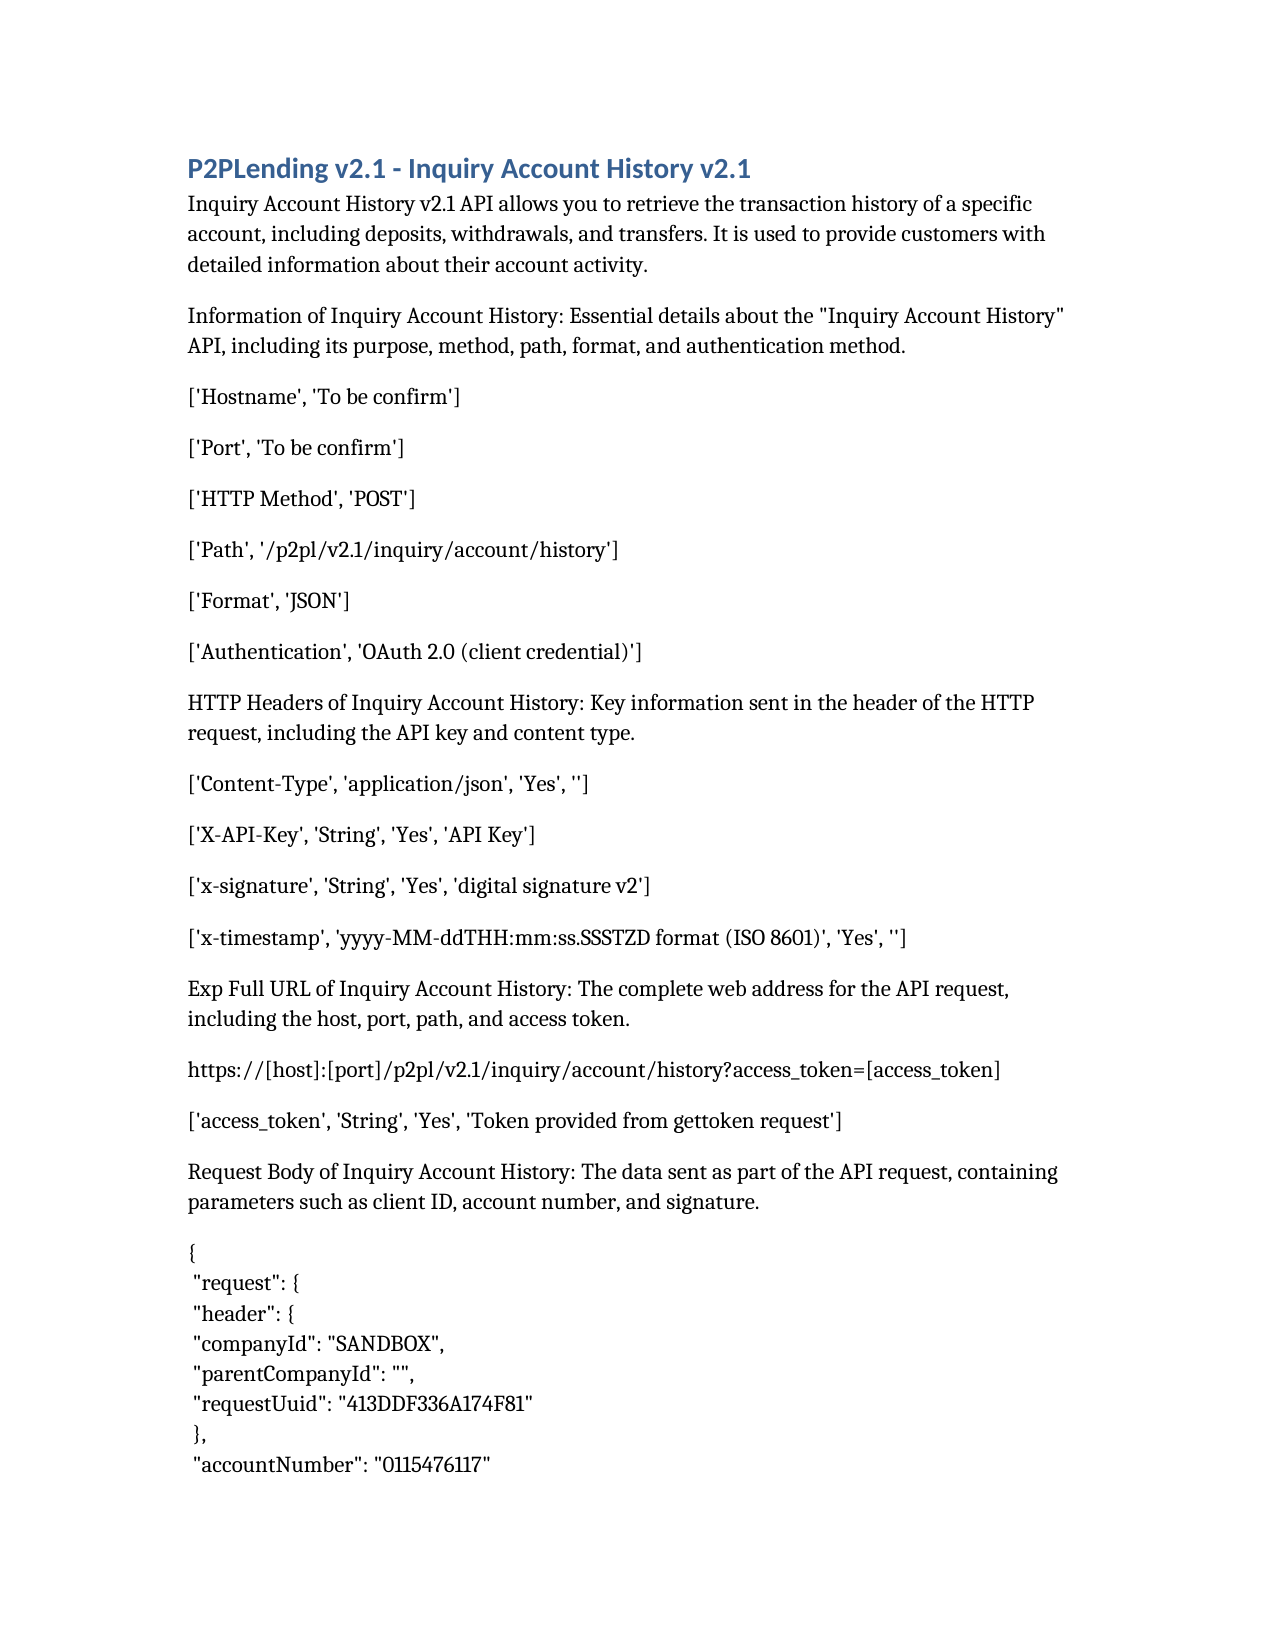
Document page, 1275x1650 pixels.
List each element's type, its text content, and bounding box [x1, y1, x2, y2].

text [187, 1240, 1087, 1478]
text ['Authentication', 'OAuth 2.0 (client credential)'] [187, 639, 1087, 665]
text ['x-signature', 'String', 'Yes', 'digital signature v2'] [187, 873, 1087, 899]
text ['Port', 'To be confirm'] [187, 435, 1087, 461]
text ['X-API-Key', 'String', 'Yes', 'API Key'] [187, 822, 1087, 848]
text ['Format', 'JSON'] [187, 588, 1087, 614]
text Information of Inquiry Account History: Essential details about the "Inquiry Account History" API, including its purpose, method, path, format, and authentication method. [187, 302, 1087, 359]
text Inquiry Account History v2.1 API allows you to retrieve the transaction history of a specific account, including deposits, withdrawals, and transfers. It is used to provide customers with detailed information about their account activity. [187, 191, 1087, 278]
text ['x-timestamp', 'yyyy-MM-ddTHH:mm:ss.SSSTZD format (ISO 8601)', 'Yes', ''] [187, 924, 1087, 951]
text https://[host]:[port]/p2pl/v2.1/inquiry/account/history?access_token=[access_token] [187, 1057, 1087, 1083]
text Exp Full URL of Inquiry Account History: The complete web address for the API request, including the host, port, path, and access token. [187, 975, 1087, 1032]
text ['HTTP Method', 'POST'] [187, 486, 1087, 512]
text Request Body of Inquiry Account History: The data sent as part of the API request, containing parameters such as client ID, account number, and signature. [187, 1159, 1087, 1215]
text ['access_token', 'String', 'Yes', 'Token provided from gettoken request'] [187, 1108, 1087, 1134]
text ['Content-Type', 'application/json', 'Yes', ''] [187, 771, 1087, 797]
subtitle P2PLending v2.1 - Inquiry Account History v2.1 [187, 150, 1087, 186]
text ['Path', '/p2pl/v2.1/inquiry/account/history'] [187, 537, 1087, 563]
text HTTP Headers of Inquiry Account History: Key information sent in the header of the HTTP request, including the API key and content type. [187, 690, 1087, 746]
text ['Hostname', 'To be confirm'] [187, 384, 1087, 410]
